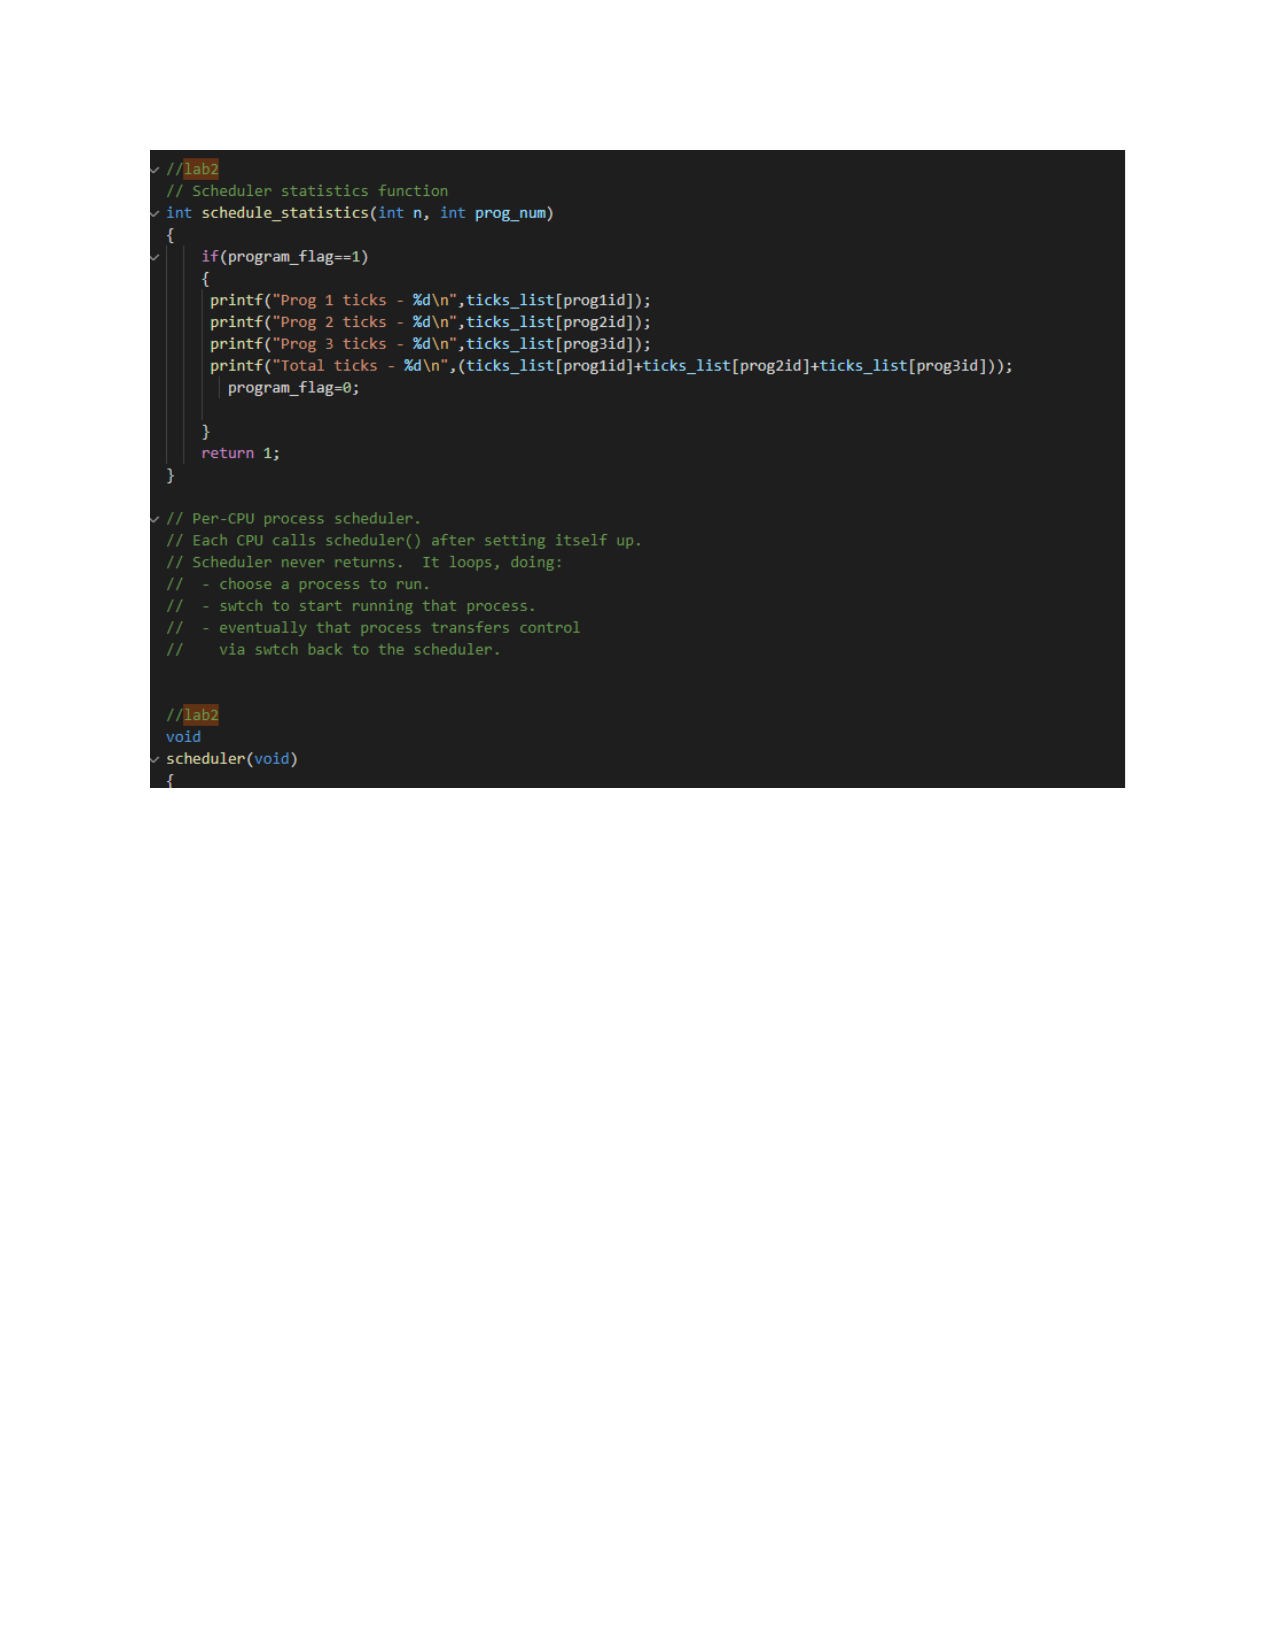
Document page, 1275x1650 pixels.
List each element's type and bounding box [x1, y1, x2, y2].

picture [150, 150, 1125, 788]
